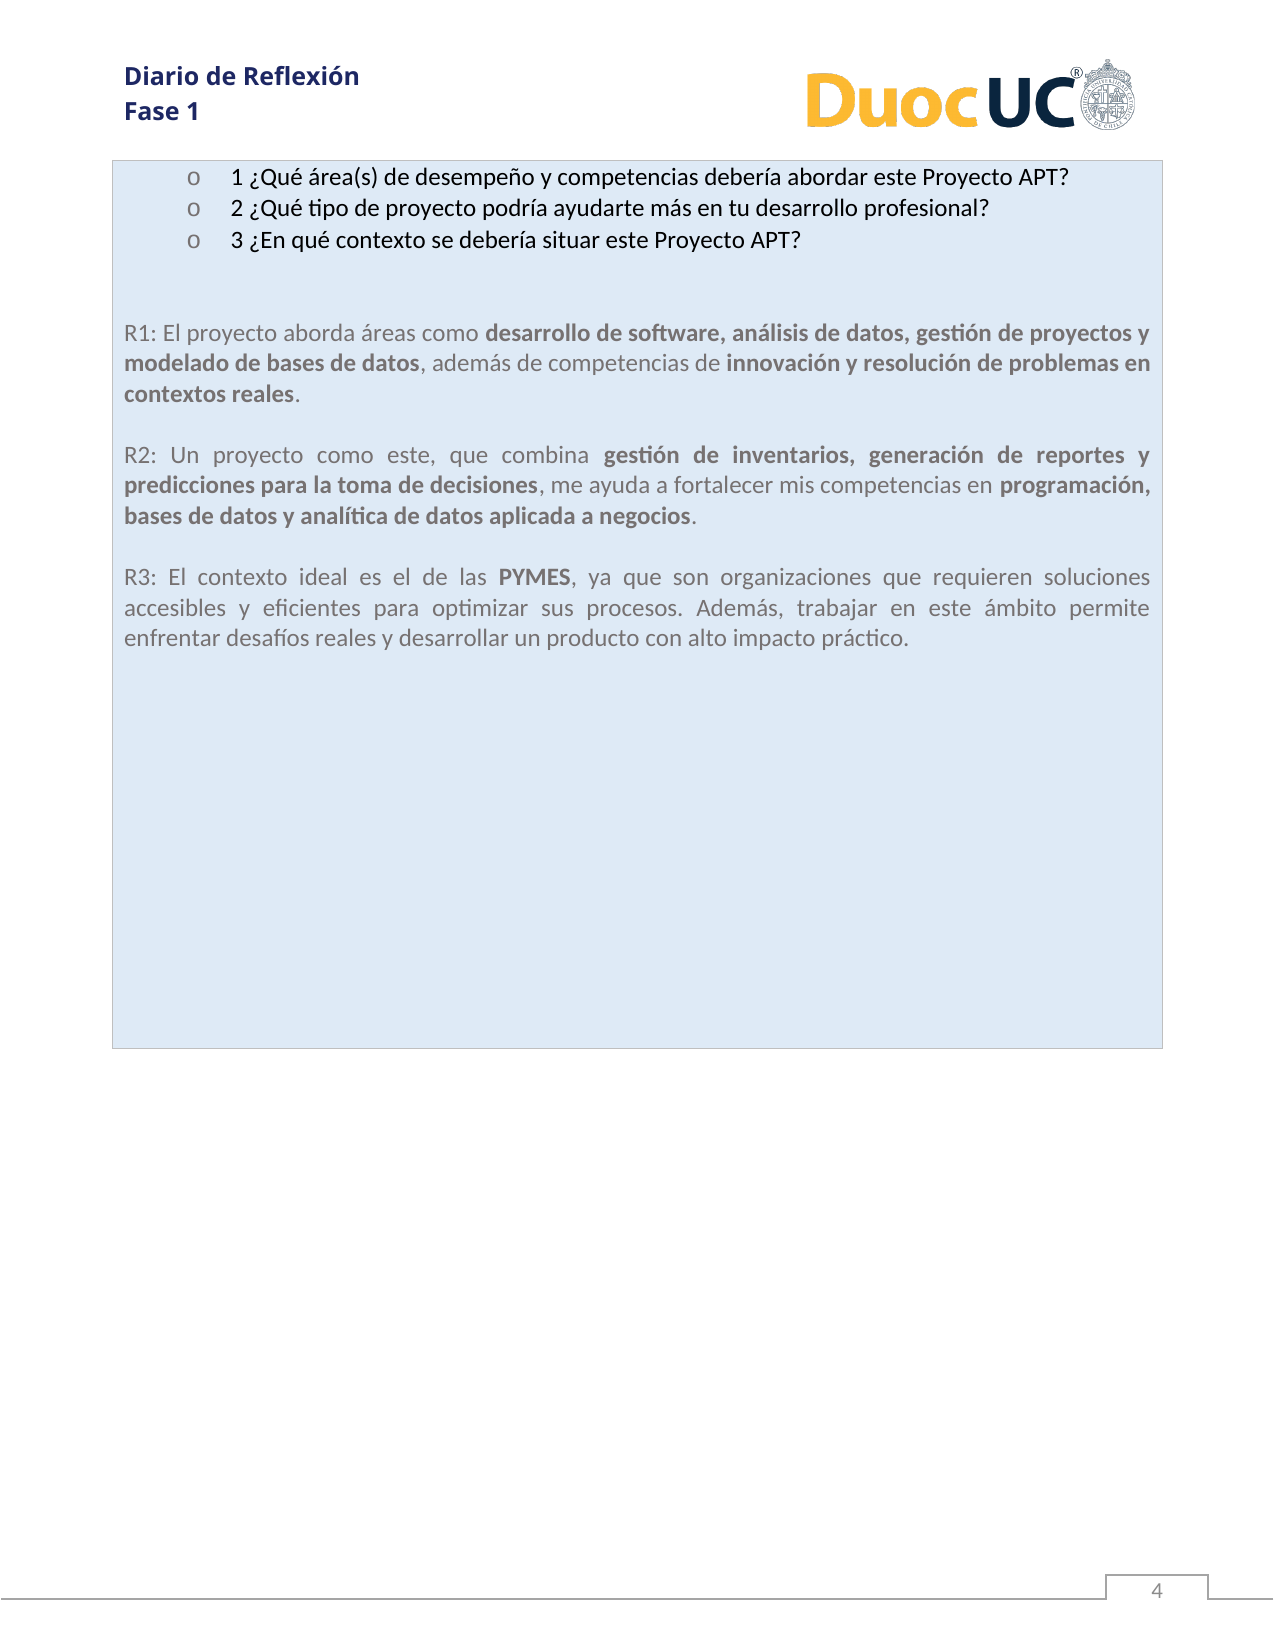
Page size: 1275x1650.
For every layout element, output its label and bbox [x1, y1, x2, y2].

table_cell [113, 161, 1162, 1048]
picture [807, 59, 1135, 130]
